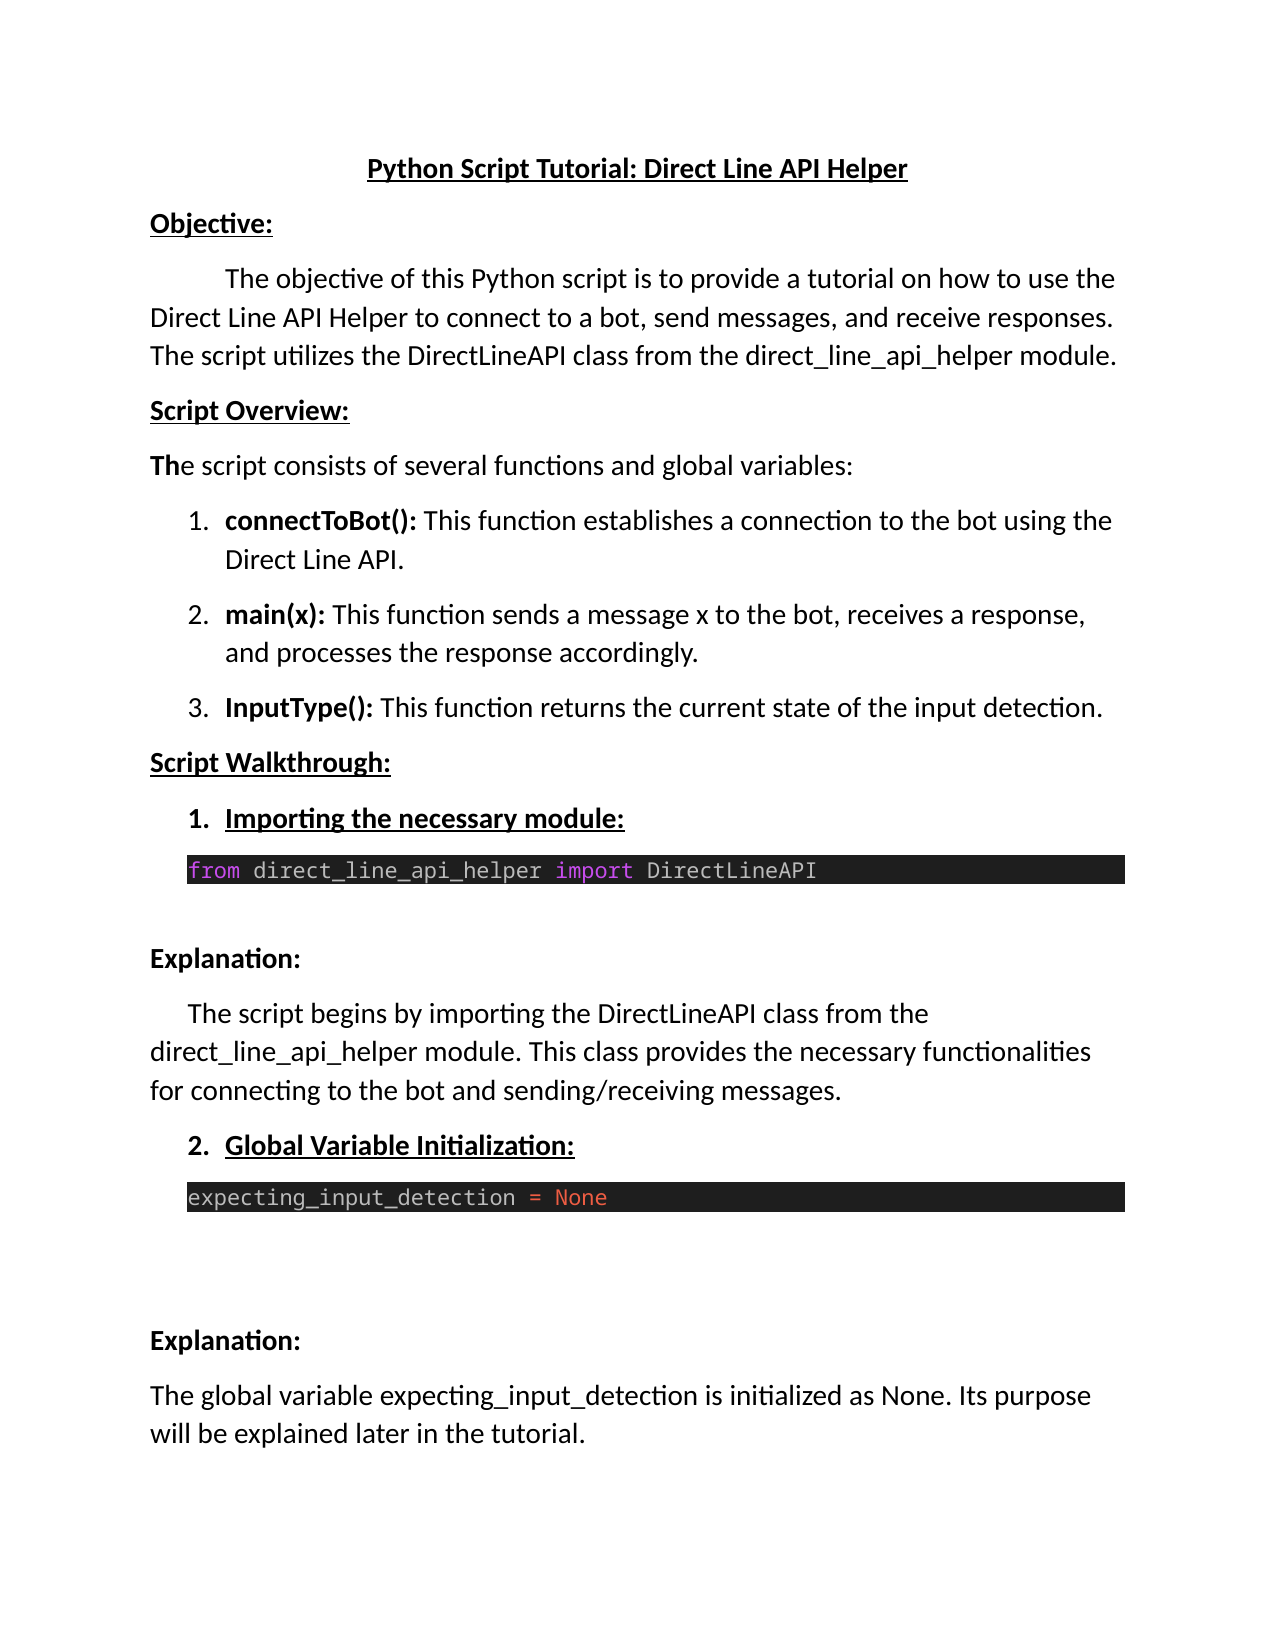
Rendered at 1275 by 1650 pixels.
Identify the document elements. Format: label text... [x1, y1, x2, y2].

list InputType(): This function returns the current state of the input detection. [187, 689, 1125, 725]
text Objective: [150, 205, 1125, 241]
list main(x): This function sends a message x to the bot, receives a response, and processes the response accordingly. [187, 596, 1125, 670]
list Importing the necessary module: [187, 800, 1125, 835]
text The script begins by importing the DirectLineAPI class from the direct_line_api_helper module. This class provides the necessary functionalities for connecting to the bot and sending/receiving messages. [150, 995, 1125, 1107]
text Explanation: [150, 1322, 1125, 1357]
text The objective of this Python script is to provide a tutorial on how to use the Direct Line API Helper to connect to a bot, send messages, and receive responses. The script utilizes the DirectLineAPI class from the direct_line_api_helper module. [150, 260, 1125, 373]
text Python Script Tutorial: Direct Line API Helper [150, 150, 1125, 186]
text The script consists of several functions and global variables: [150, 447, 1125, 483]
text Script Overview: [150, 392, 1125, 428]
list connectToBot(): This function establishes a connection to the bot using the Direct Line API. [187, 502, 1125, 576]
text The global variable expecting_input_detection is initialized as None. Its purpose will be explained later in the tutorial. [150, 1377, 1125, 1451]
text expecting_input_detection = None [187, 1182, 1125, 1212]
text Script Walkthrough: [150, 744, 1125, 780]
text from direct_line_api_helper import DirectLineAPI [187, 855, 1125, 884]
text Explanation: [150, 940, 1125, 975]
list Global Variable Initialization: [187, 1127, 1125, 1162]
